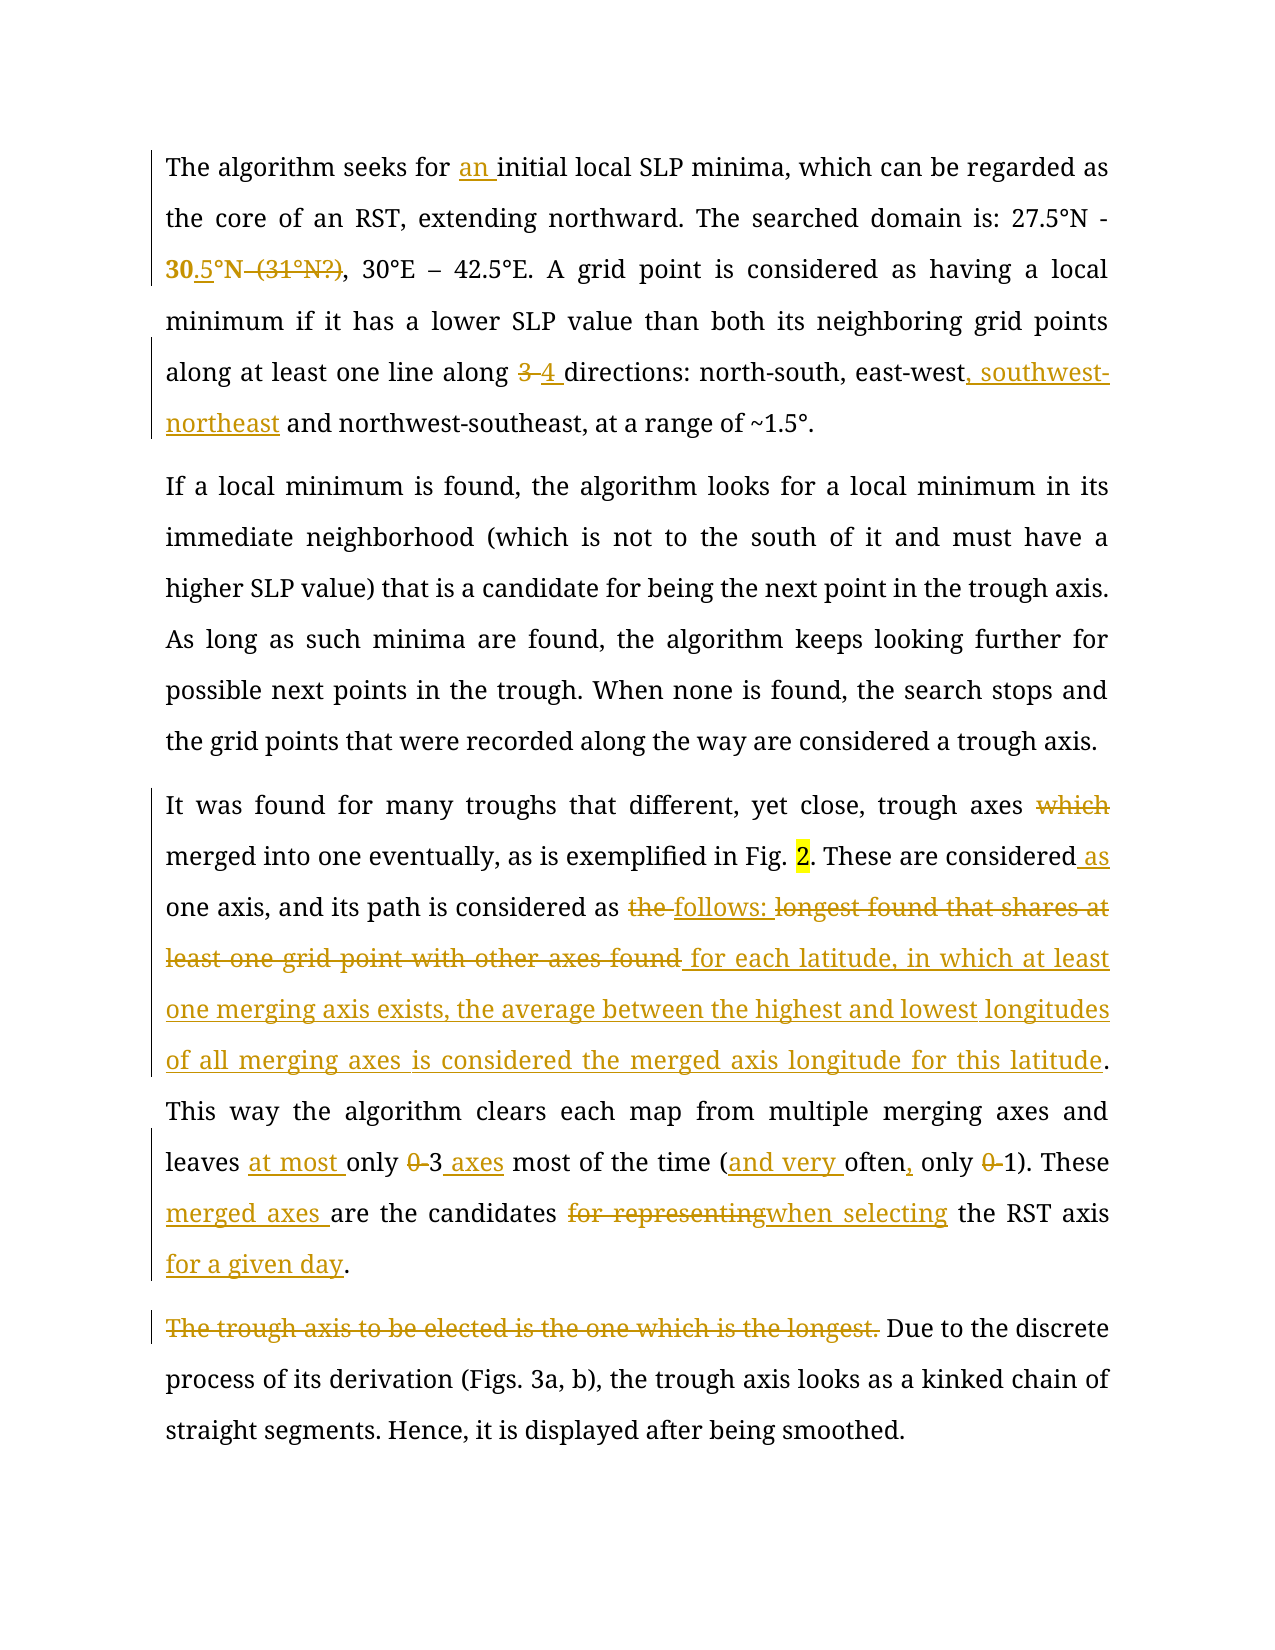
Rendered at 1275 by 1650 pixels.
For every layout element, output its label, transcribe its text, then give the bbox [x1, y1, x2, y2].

text Due to the discrete process of its derivation (Figs. 3a, b), the trough axis looks as a kinked chain of straight segments. Hence, it is displayed after being smoothed. [165, 1310, 1109, 1447]
text It was found for many troughs that different, yet close, trough axes merged into one eventually, as is exemplified in Fig. 2. These are considered one axis, and its path is considered as . This way the algorithm clears each map from multiple merging axes and leaves only 3 most of the time (often only 1). These are the candidates the RST axis. [165, 787, 1109, 1021]
text If a local minimum is found, the algorithm looks for a local minimum in its immediate neighborhood (which is not to the south of it and must have a higher SLP value) that is a candidate for being the next point in the trough axis. As long as such minima are found, the algorithm keeps looking further for possible next points in the trough. When none is found, the search stops and the grid points that were recorded along the way are considered a trough axis. [165, 469, 1109, 758]
text It was found for many troughs that different, yet close, trough axes merged into one eventually, as is exemplified in Fig. 2. These are considered one axis, and its path is considered as . This way the algorithm clears each map from multiple merging axes and leaves only 3 most of the time (often only 1). These are the candidates the RST axis. [165, 1022, 1109, 1281]
text The algorithm seeks for initial local SLP minima, which can be regarded as the core of an RST, extending northward. The searched domain is: 27.5°N - 30°N, 30°E – 42.5°E. A grid point is considered as having a local minimum if it has a lower SLP value than both its neighboring grid points along at least one line along directions: north-south, east-west and northwest-southeast, at a range of ~1.5°. [165, 150, 1109, 439]
